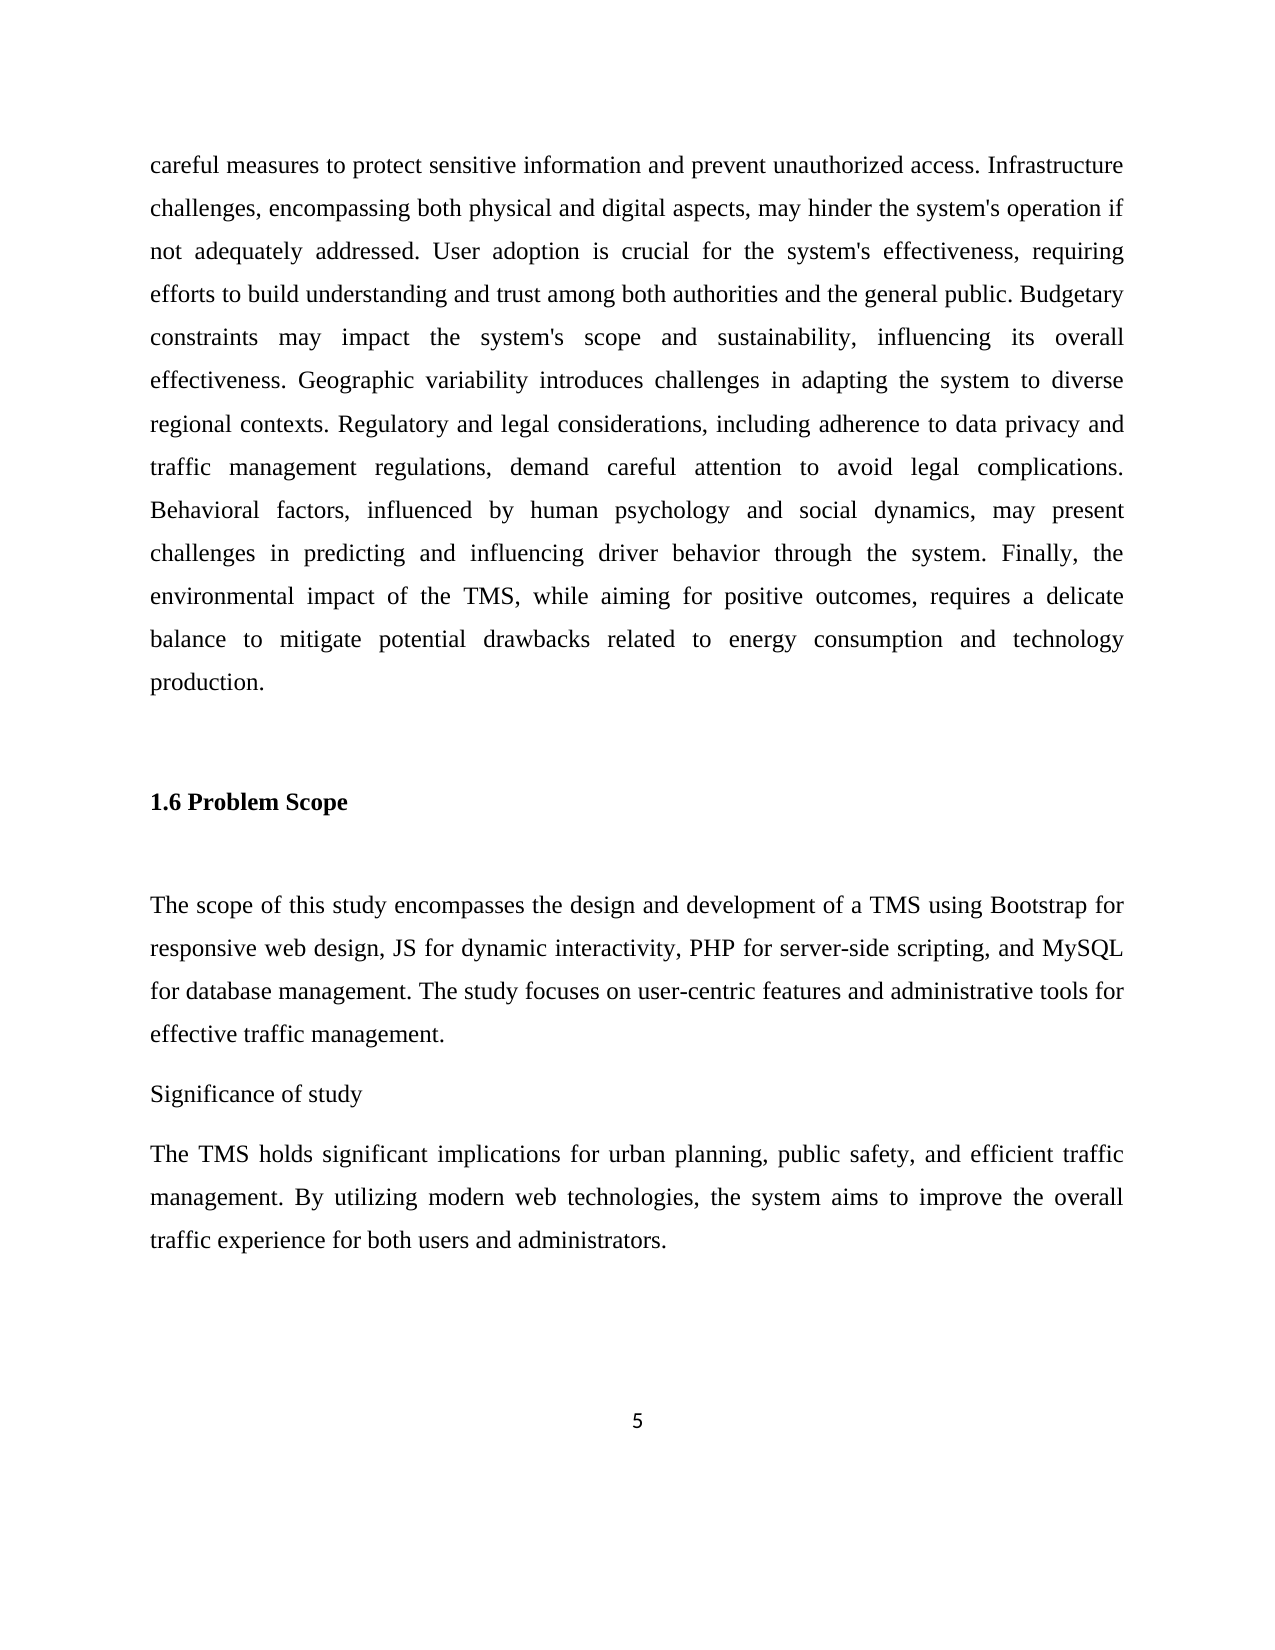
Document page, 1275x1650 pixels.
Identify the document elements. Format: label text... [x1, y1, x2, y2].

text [150, 150, 1125, 696]
subtitle Problem Scope [150, 787, 1125, 816]
text The scope of this study encompasses the design and development of a TMS using Bootstrap for responsive web design, JS for dynamic interactivity, PHP for server-side scripting, and MySQL for database management. The study focuses on user-centric features and administrative tools for effective traffic management. [150, 890, 1125, 1048]
text Significance of study [150, 1079, 1125, 1108]
text The TMS holds significant implications for urban planning, public safety, and efficient traffic management. By utilizing modern web technologies, the system aims to improve the overall traffic experience for both users and administrators. [150, 1139, 1125, 1254]
